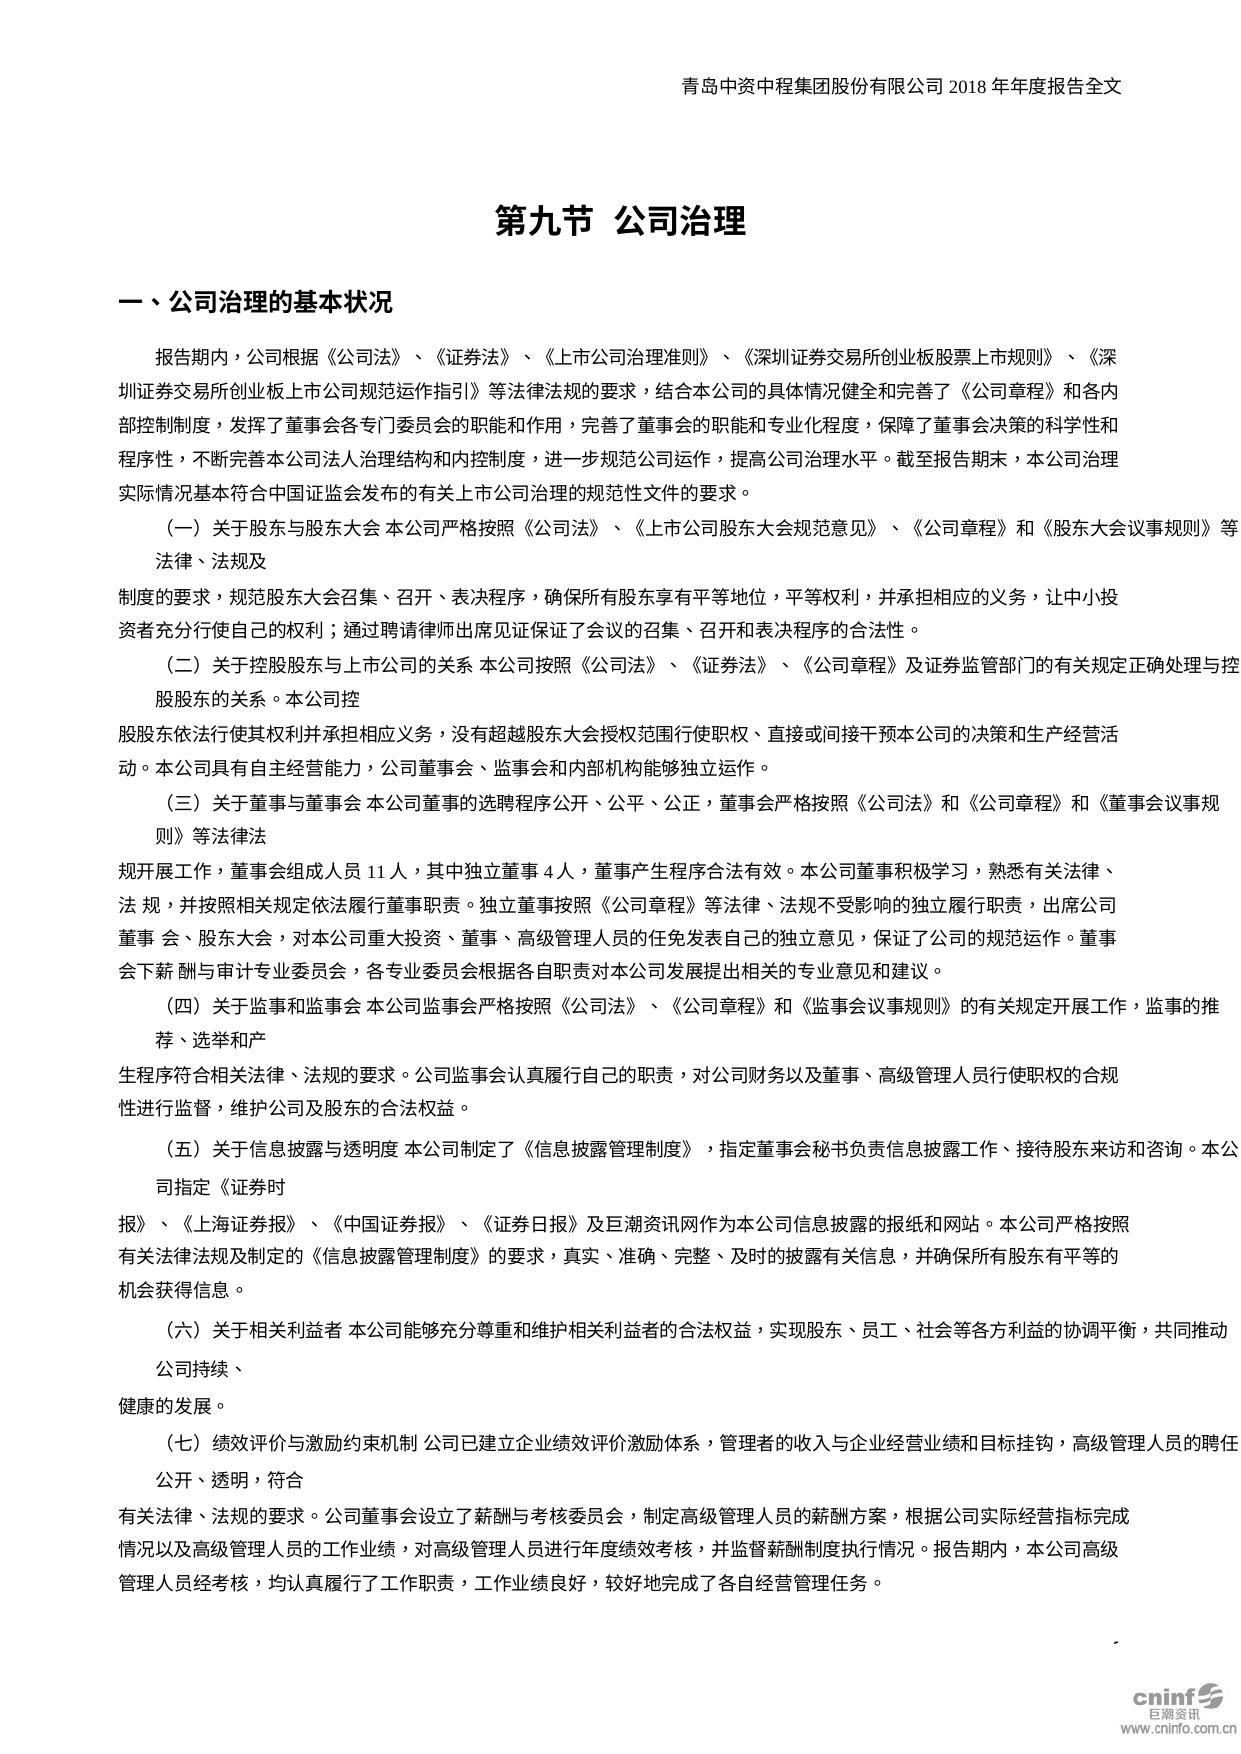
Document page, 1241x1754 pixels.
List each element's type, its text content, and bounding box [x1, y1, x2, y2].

text （三）关于董事与董事会 本公司董事的选聘程序公开、公平、公正，董事会严格按照《公司法》和《公司章程》和《董事会议事规则》等法律法 [156, 790, 1240, 849]
text （四）关于监事和监事会 本公司监事会严格按照《公司法》、《公司章程》和《监事会议事规则》的有关规定开展工作，监事的推荐、选举和产 [156, 993, 1240, 1052]
text 股股东依法行使其权利并承担相应义务，没有超越股东大会授权范围行使职权、直接或间接干预本公司的决策和生产经营活 动。本公司具有自主经营能力，公司董事会、监事会和内部机构能够独立运作。 [118, 721, 1122, 780]
text 报告期内，公司根据《公司法》、《证券法》、《上市公司治理准则》、《深圳证券交易所创业板股票上市规则》、《深 圳证券交易所创业板上市公司规范运作指引》等法律法规的要求，结合本公司的具体情况健全和完善了《公司章程》和各内 部控制制度，发挥了董事会各专门委员会的职能和作用，完善了董事会的职能和专业化程度，保障了董事会决策的科学性和 程序性，不断完善本公司法人治理结构和内控制度，进一步规范公司运作，提高公司治理水平。截至报告期末，本公司治理 实际情况基本符合中国证监会发布的有关上市公司治理的规范性文件的要求。 [118, 344, 1122, 505]
text 报》、《上海证券报》、《中国证券报》、《证券日报》及巨潮资讯网作为本公司信息披露的报纸和网站。本公司严格按照 [118, 1213, 1240, 1236]
text 规开展工作，董事会组成人员11人，其中独立董事4人，董事产生程序合法有效。本公司董事积极学习，熟悉有关法律、法 规，并按照相关规定依法履行董事职责。独立董事按照《公司章程》等法律、法规不受影响的独立履行职责，出席公司董事 会、股东大会，对本公司重大投资、董事、高级管理人员的任免发表自己的独立意见，保证了公司的规范运作。董事会下薪 酬与审计专业委员会，各专业委员会根据各自职责对本公司发展提出相关的专业意见和建议。 [118, 859, 1122, 984]
subtitle 一、公司治理的基本状况 [118, 280, 1240, 319]
text 有关法律、法规的要求。公司董事会设立了薪酬与考核委员会，制定高级管理人员的薪酬方案，根据公司实际经营指标完成 [118, 1505, 1240, 1528]
text （五）关于信息披露与透明度 本公司制定了《信息披露管理制度》，指定董事会秘书负责信息披露工作、接待股东来访和咨询。本公司指定《证券时 [156, 1136, 1240, 1200]
text （七）绩效评价与激励约束机制 公司已建立企业绩效评价激励体系，管理者的收入与企业经营业绩和目标挂钩，高级管理人员的聘任公开、透明，符合 [156, 1430, 1240, 1493]
text 制度的要求，规范股东大会召集、召开、表决程序，确保所有股东享有平等地位，平等权利，并承担相应的义务，让中小投 资者充分行使自己的权利；通过聘请律师出席见证保证了会议的召集、召开和表决程序的合法性。 [118, 584, 1122, 643]
text 生程序符合相关法律、法规的要求。公司监事会认真履行自己的职责，对公司财务以及董事、高级管理人员行使职权的合规 性进行监督，维护公司及股东的合法权益。 [118, 1062, 1122, 1121]
text （二）关于控股股东与上市公司的关系 本公司按照《公司法》、《证券法》、《公司章程》及证券监管部门的有关规定正确处理与控股股东的关系。本公司控 [156, 653, 1240, 712]
text 有关法律法规及制定的《信息披露管理制度》的要求，真实、准确、完整、及时的披露有关信息，并确保所有股东有平等的 机会获得信息。 [118, 1244, 1122, 1303]
text （六）关于相关利益者 本公司能够充分尊重和维护相关利益者的合法权益，实现股东、员工、社会等各方利益的协调平衡，共同推动公司持续、 [156, 1317, 1240, 1382]
picture [1115, 1680, 1240, 1737]
text （一）关于股东与股东大会 本公司严格按照《公司法》、《上市公司股东大会规范意见》、《公司章程》和《股东大会议事规则》等法律、法规及 [156, 516, 1240, 574]
text 情况以及高级管理人员的工作业绩，对高级管理人员进行年度绩效考核，并监督薪酬制度执行情况。报告期内，本公司高级 管理人员经考核，均认真履行了工作职责，工作业绩良好，较好地完成了各自经营管理任务。 [118, 1536, 1122, 1596]
text 健康的发展。 [118, 1395, 1240, 1418]
subtitle 第九节 公司治理 [355, 196, 885, 243]
